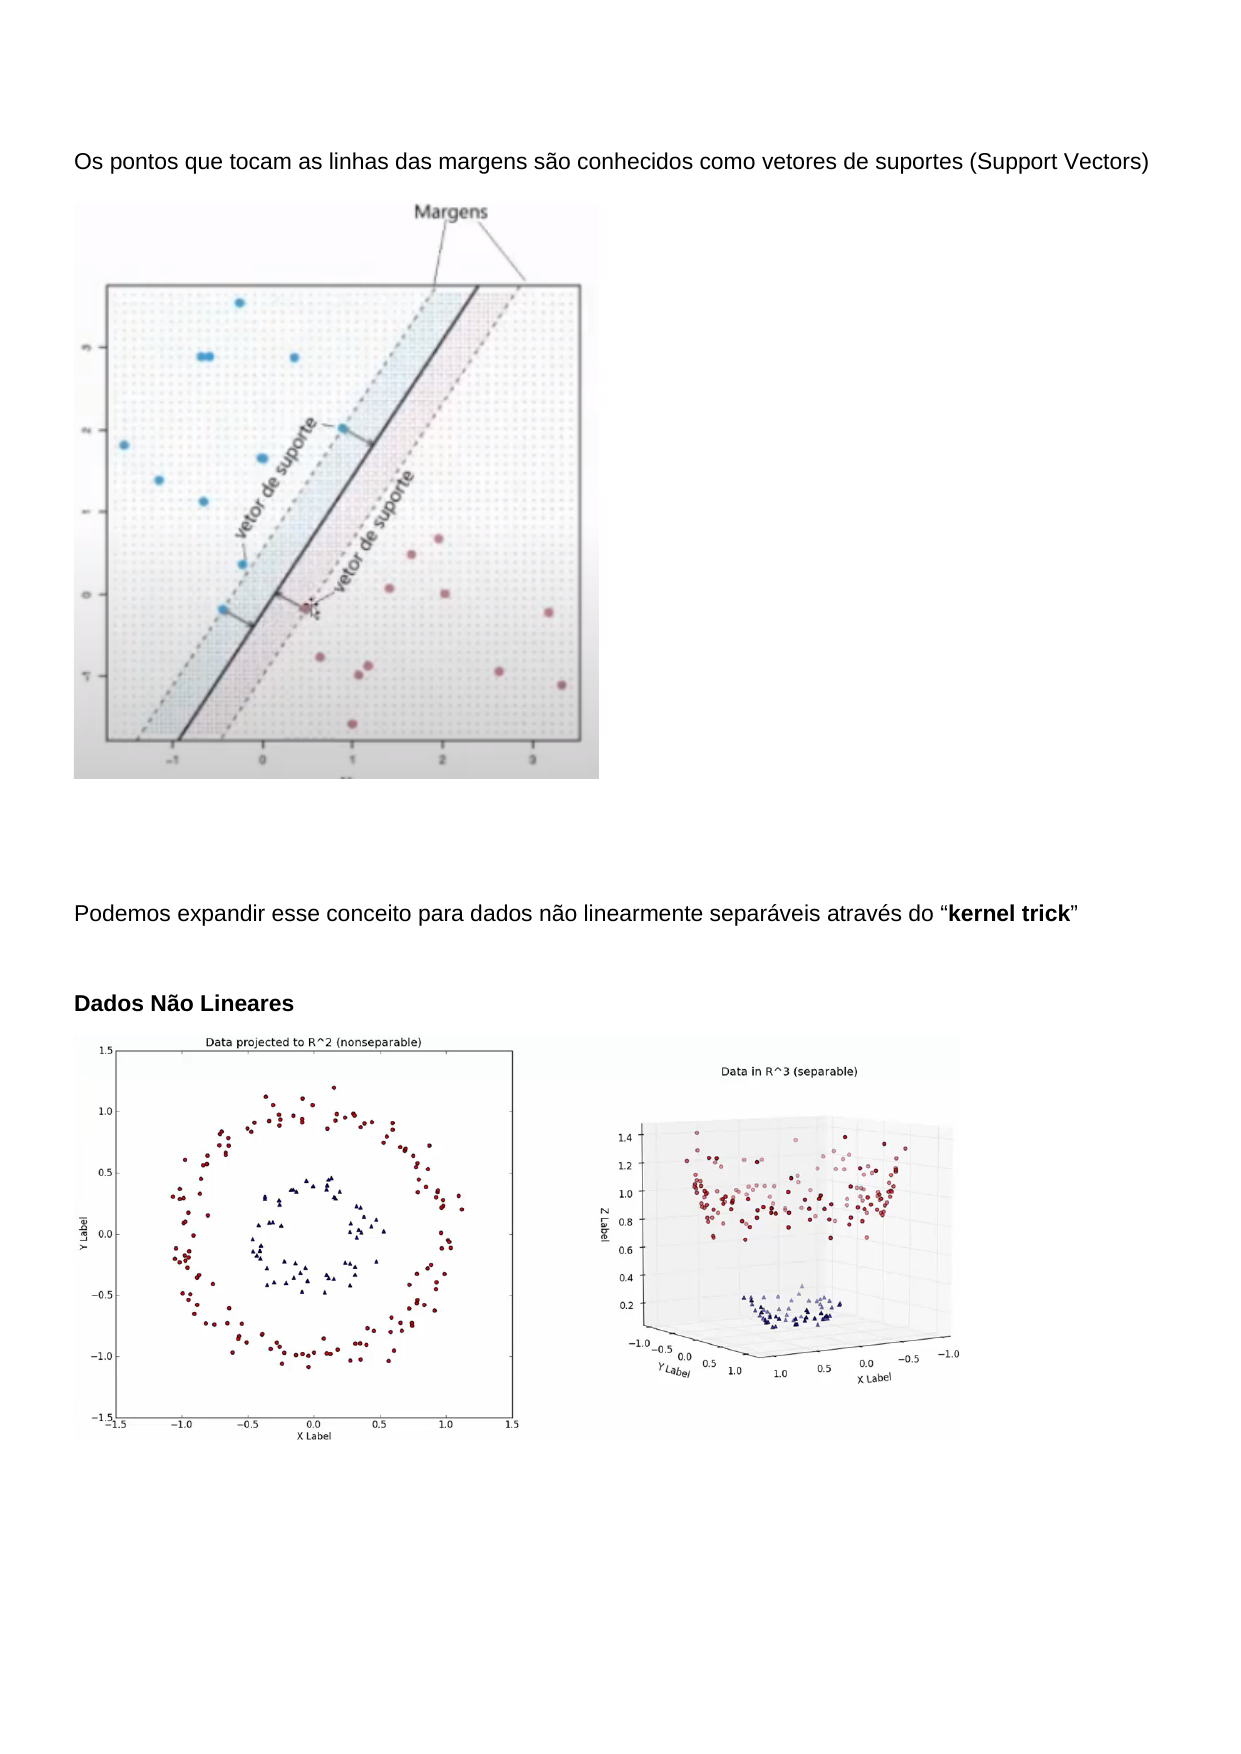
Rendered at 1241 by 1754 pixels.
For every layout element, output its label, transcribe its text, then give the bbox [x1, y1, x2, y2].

text Podemos expandir esse conceito para dados não linearmente separáveis através do “kernel trick” [74, 899, 1152, 926]
picture [73, 203, 599, 779]
picture [73, 1035, 960, 1440]
text Os pontos que tocam as linhas das margens são conhecidos como vetores de suportes (Support Vectors) [74, 148, 1152, 174]
text Dados Não Lineares [74, 990, 1152, 1016]
